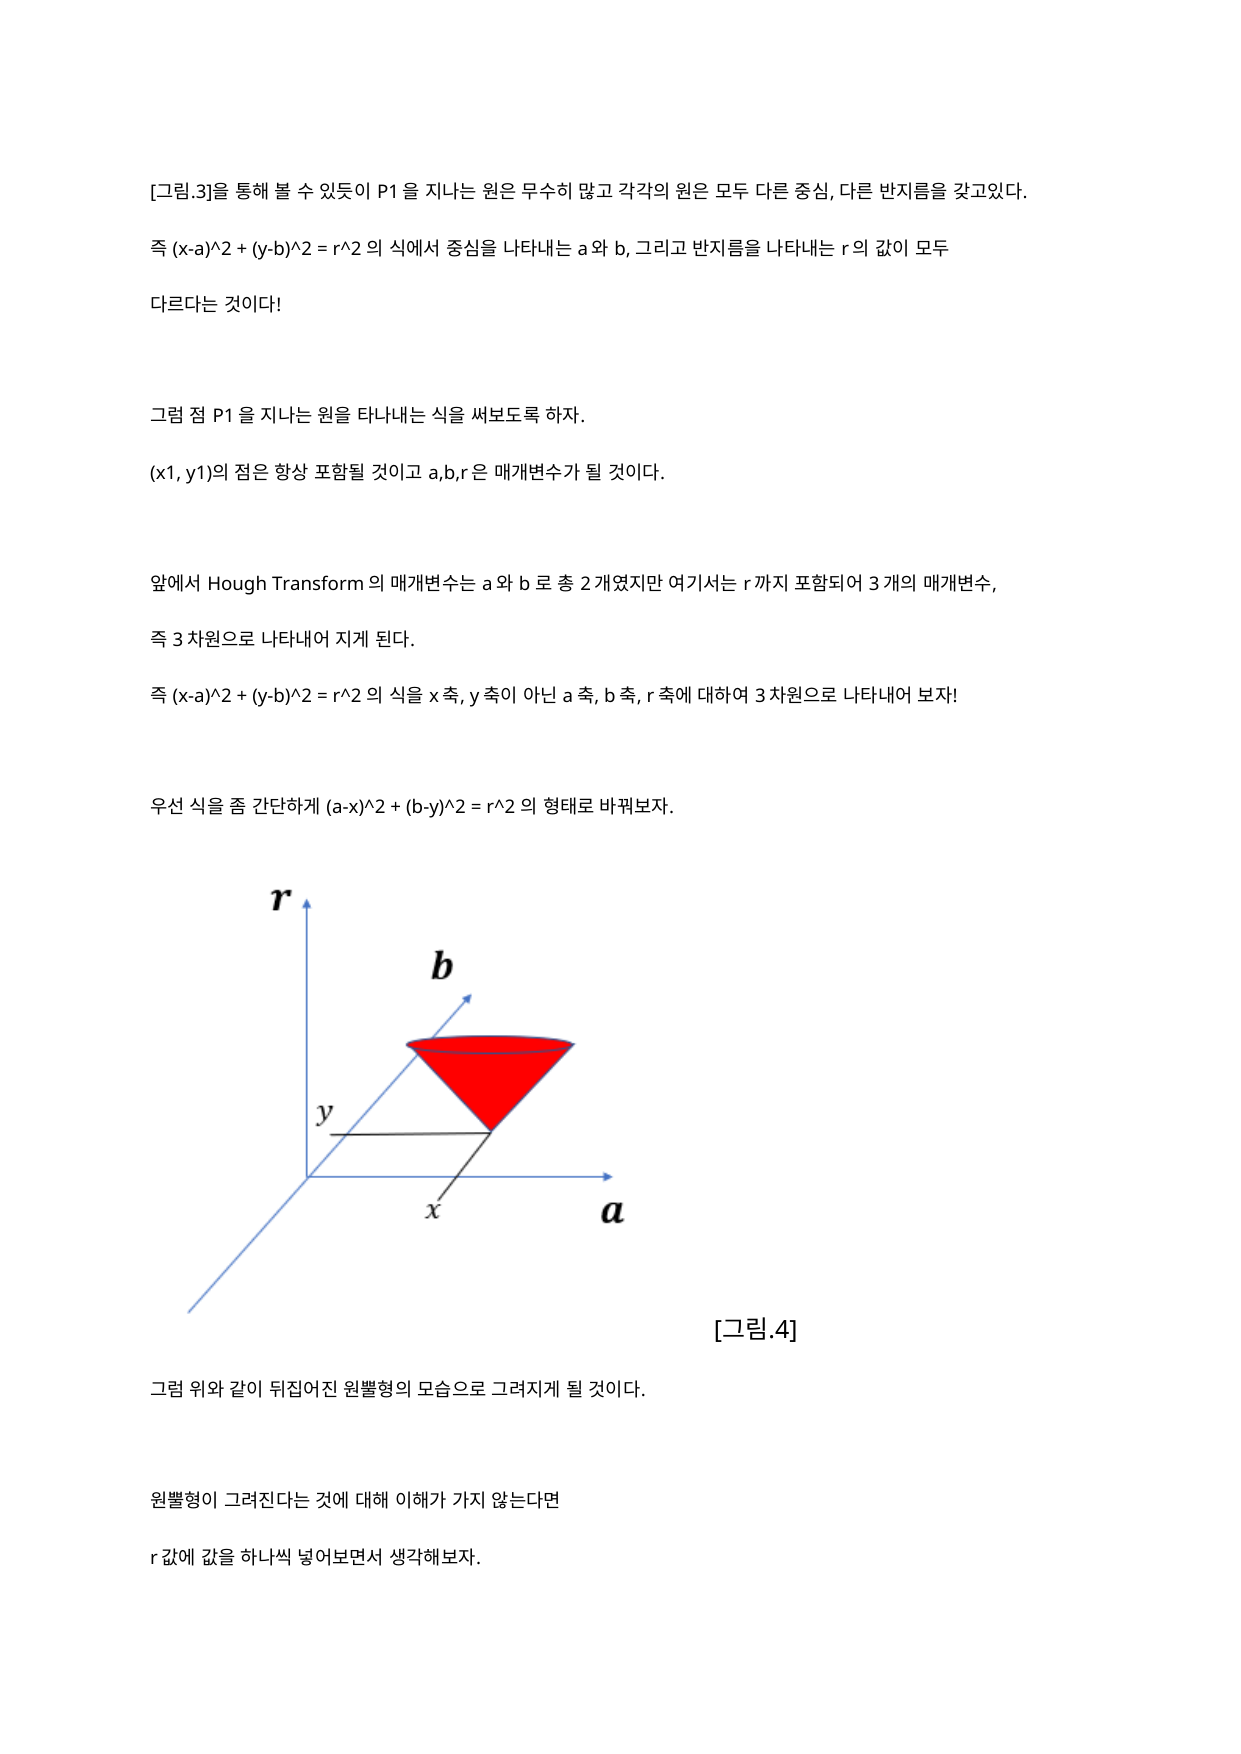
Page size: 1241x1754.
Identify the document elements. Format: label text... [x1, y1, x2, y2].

text 앞에서 Hough Transform의 매개변수는 a와 b 로 총 2개였지만 여기서는 r까지 포함되어 3개의 매개변수, [150, 568, 1090, 596]
text 다르다는 것이다! [150, 290, 1090, 317]
text (x1, y1)의 점은 항상 포함될 것이고 a,b,r은 매개변수가 될 것이다. [150, 457, 1090, 484]
text 원뿔형이 그려진다는 것에 대해 이해가 가지 않는다면 [150, 1486, 1090, 1513]
text 우선 식을 좀 간단하게 (a-x)^2 + (b-y)^2 = r^2 의 형태로 바꿔보자. [150, 792, 1090, 819]
text [그림.3]을 통해 볼 수 있듯이 P1을 지나는 원은 무수히 많고 각각의 원은 모두 다른 중심, 다른 반지름을 갖고있다. [150, 177, 1090, 204]
picture [150, 848, 714, 1339]
text 즉 3차원으로 나타내어 지게 된다. [150, 625, 1090, 652]
text r값에 값을 하나씩 넣어보면서 생각해보자. [150, 1542, 1090, 1569]
text 그럼 위와 같이 뒤집어진 원뿔형의 모습으로 그려지게 될 것이다. [150, 1375, 1090, 1402]
text 그럼 점 P1을 지나는 원을 타나내는 식을 써보도록 하자. [150, 401, 1090, 428]
text 즉 (x-a)^2 + (y-b)^2 = r^2 의 식에서 중심을 나타내는 a와 b, 그리고 반지름을 나타내는 r의 값이 모두 [150, 233, 1090, 261]
text 즉 (x-a)^2 + (y-b)^2 = r^2 의 식을 x축, y축이 아닌 a축, b축, r축에 대하여 3차원으로 나타내어 보자! [150, 681, 1090, 708]
